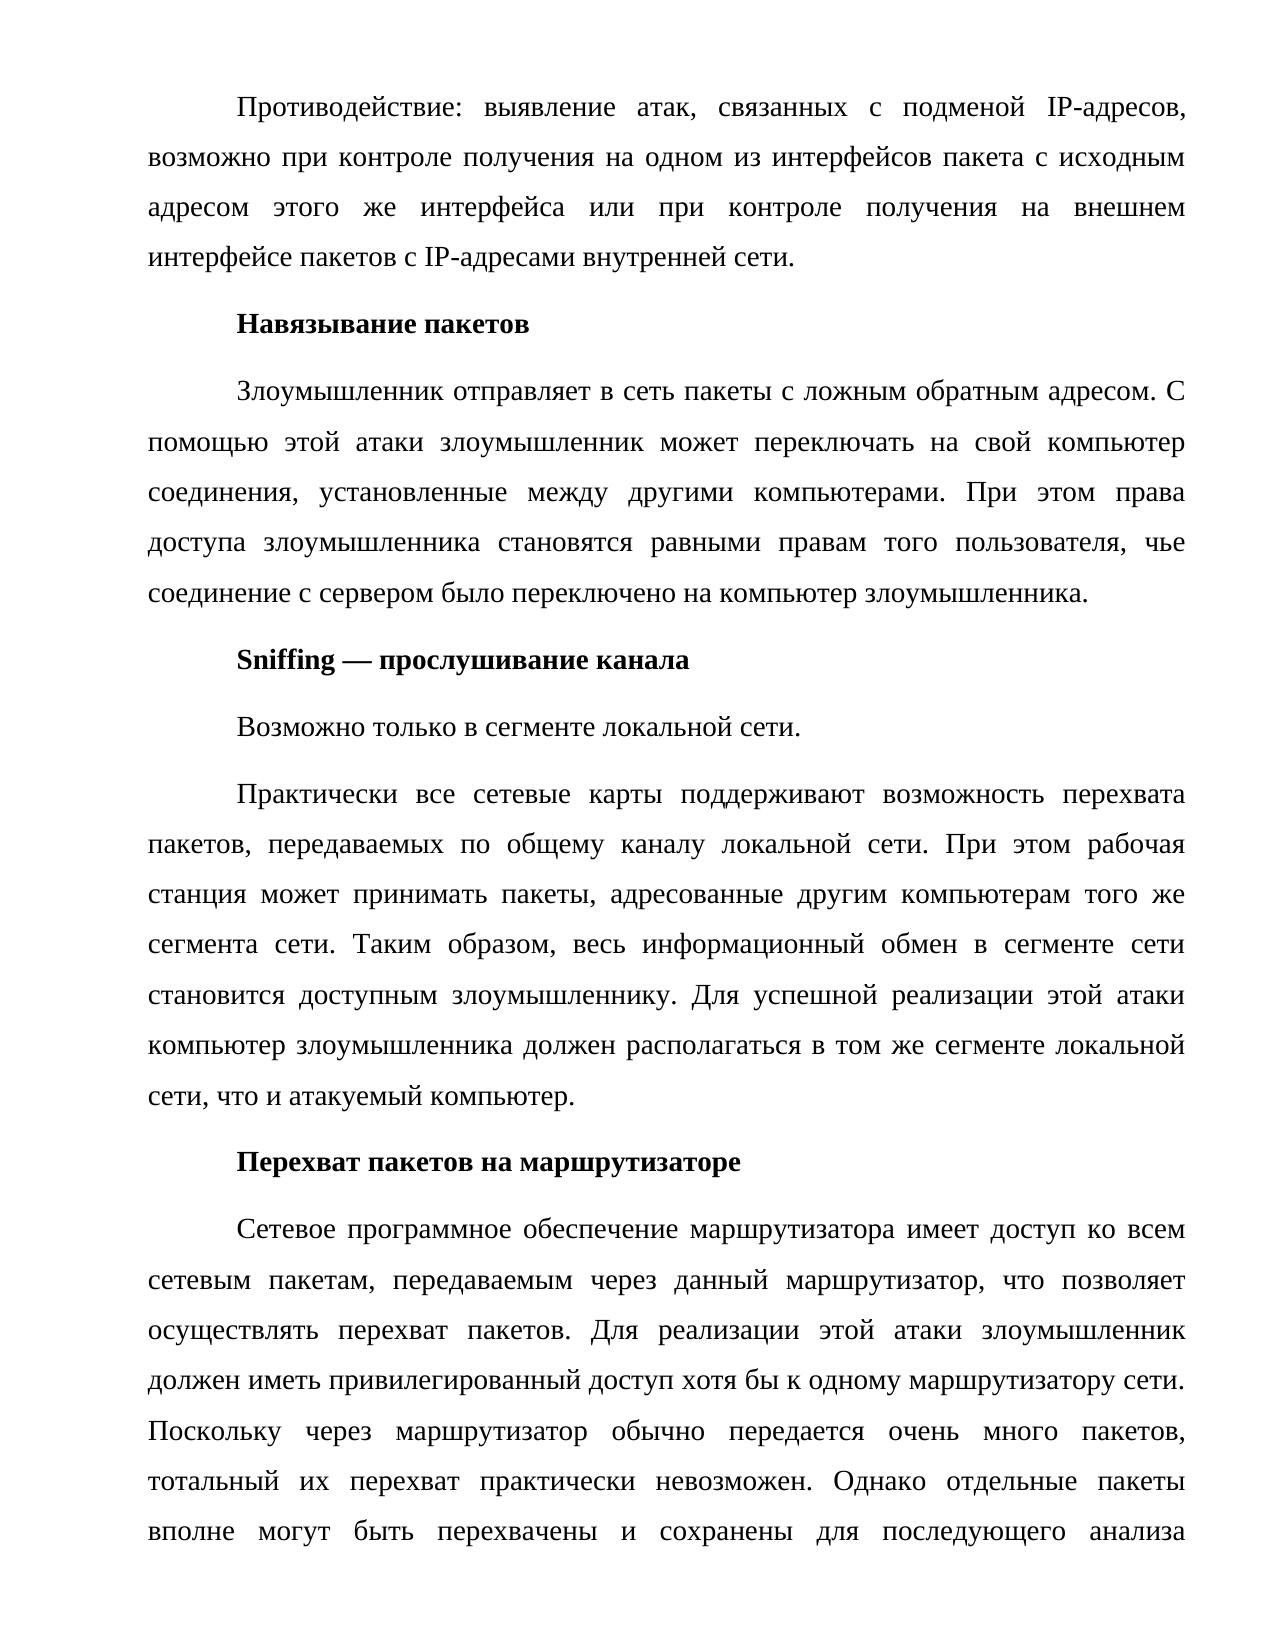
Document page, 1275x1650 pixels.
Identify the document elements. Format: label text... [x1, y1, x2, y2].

text Противодействие: выявление атак, связанных с подменой IP-адресов, возможно при контроле получения на одном из интерфейсов пакета с исходным адресом этого же интерфейса или при контроле получения на внешнем интерфейсе пакетов с IP-адресами внутренней сети. [148, 89, 1186, 273]
text Навязывание пакетов [148, 307, 1186, 340]
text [148, 1212, 1186, 1547]
text Возможно только в сегменте локальной сети. [148, 709, 1186, 742]
text Sniffing — прослушивание канала [148, 642, 1186, 675]
text Перехват пакетов на маршрутизаторе [148, 1144, 1186, 1178]
text Практически все сетевые карты поддерживают возможность перехвата пакетов, передаваемых по общему каналу локальной сети. При этом рабочая станция может принимать пакеты, адресованные другим компьютерам того же сегмента сети. Таким образом, весь информационный обмен в сегменте сети становится доступным злоумышленнику. Для успешной реализации этой атаки компьютер злоумышленника должен располагаться в том же сегменте локальной сети, что и атакуемый компьютер. [148, 776, 1186, 1111]
text Злоумышленник отправляет в сеть пакеты с ложным обратным адресом. С помощью этой атаки злоумышленник может переключать на свой компьютер соединения, установленные между другими компьютерами. При этом права доступа злоумышленника становятся равными правам того пользователя, чье соединение с сервером было переключено на компьютер злоумышленника. [148, 373, 1186, 608]
